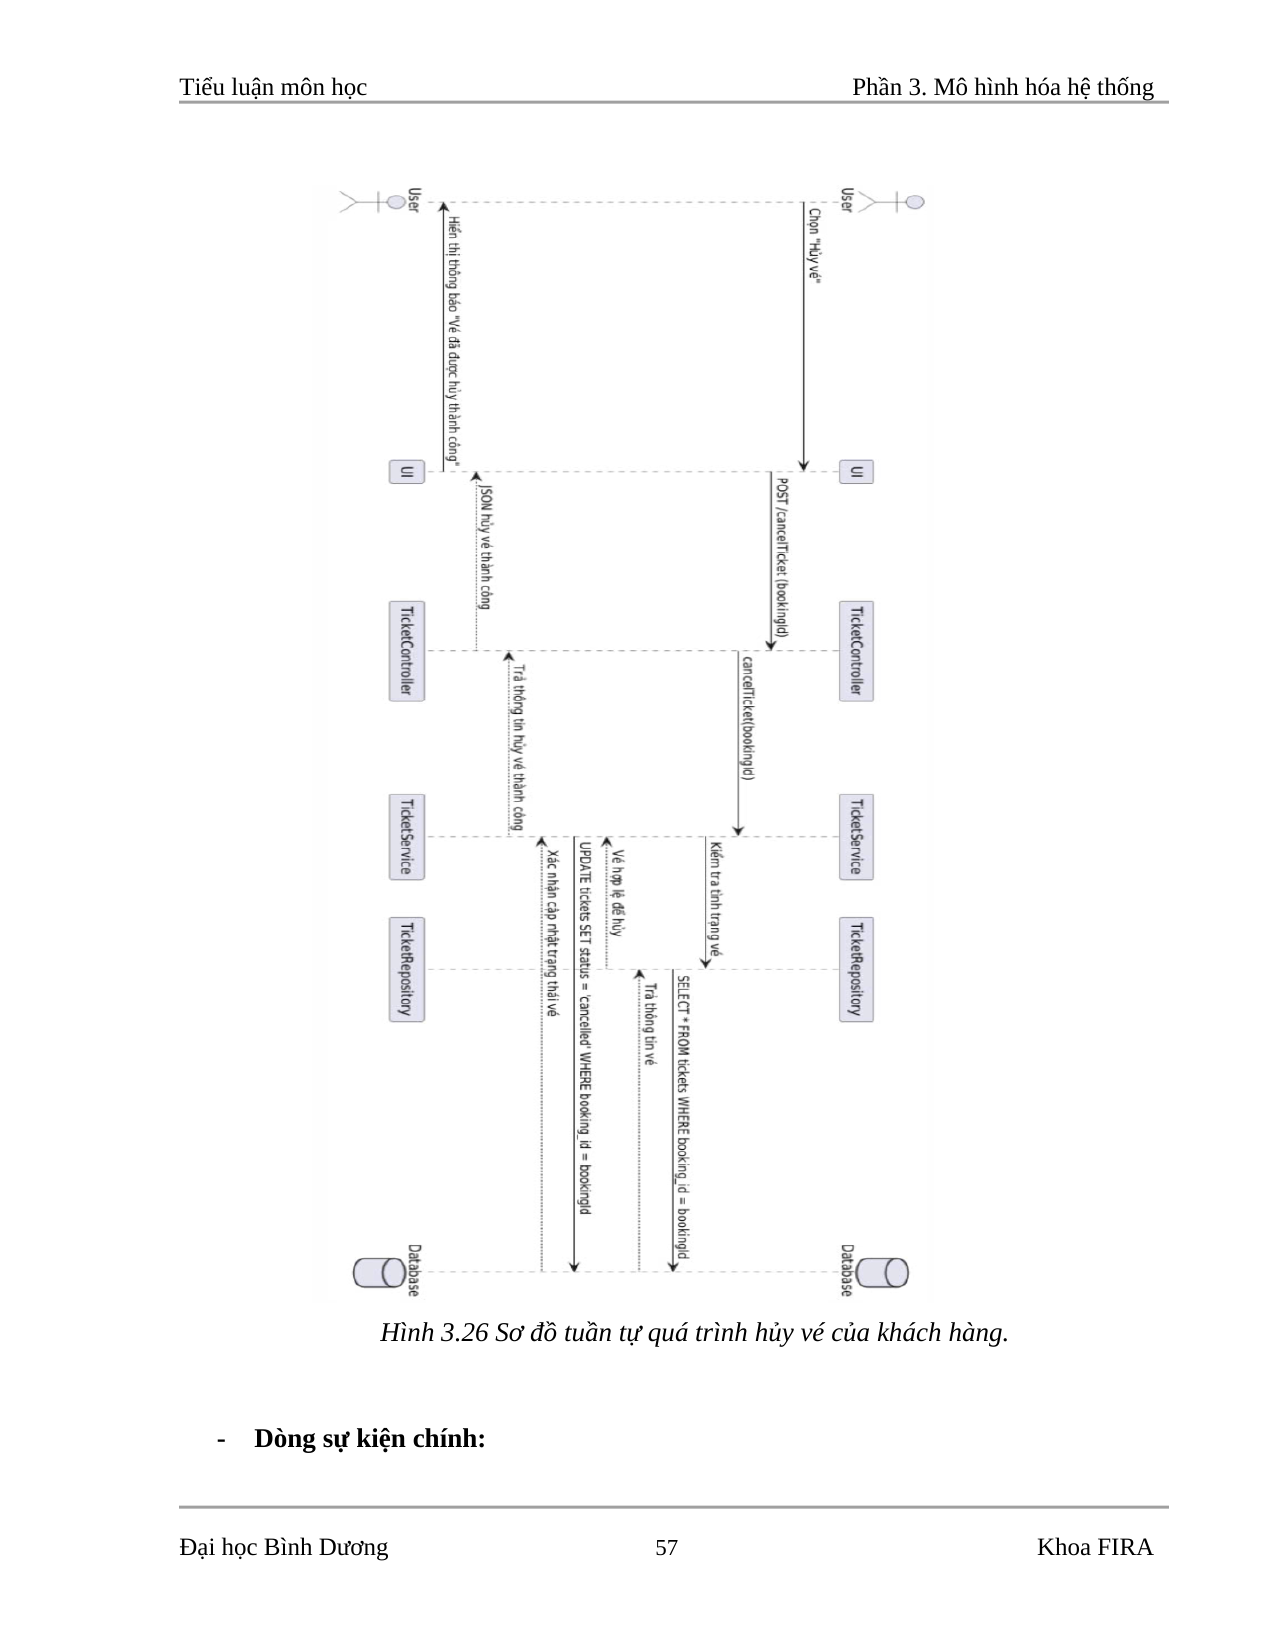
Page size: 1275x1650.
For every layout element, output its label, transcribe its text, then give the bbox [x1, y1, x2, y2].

picture [311, 185, 934, 1303]
list Dòng sự kiện chính: [217, 1422, 1156, 1453]
text Hình 3.26 Sơ đồ tuần tự quá trình hủy vé của khách hàng. [179, 1316, 1169, 1347]
